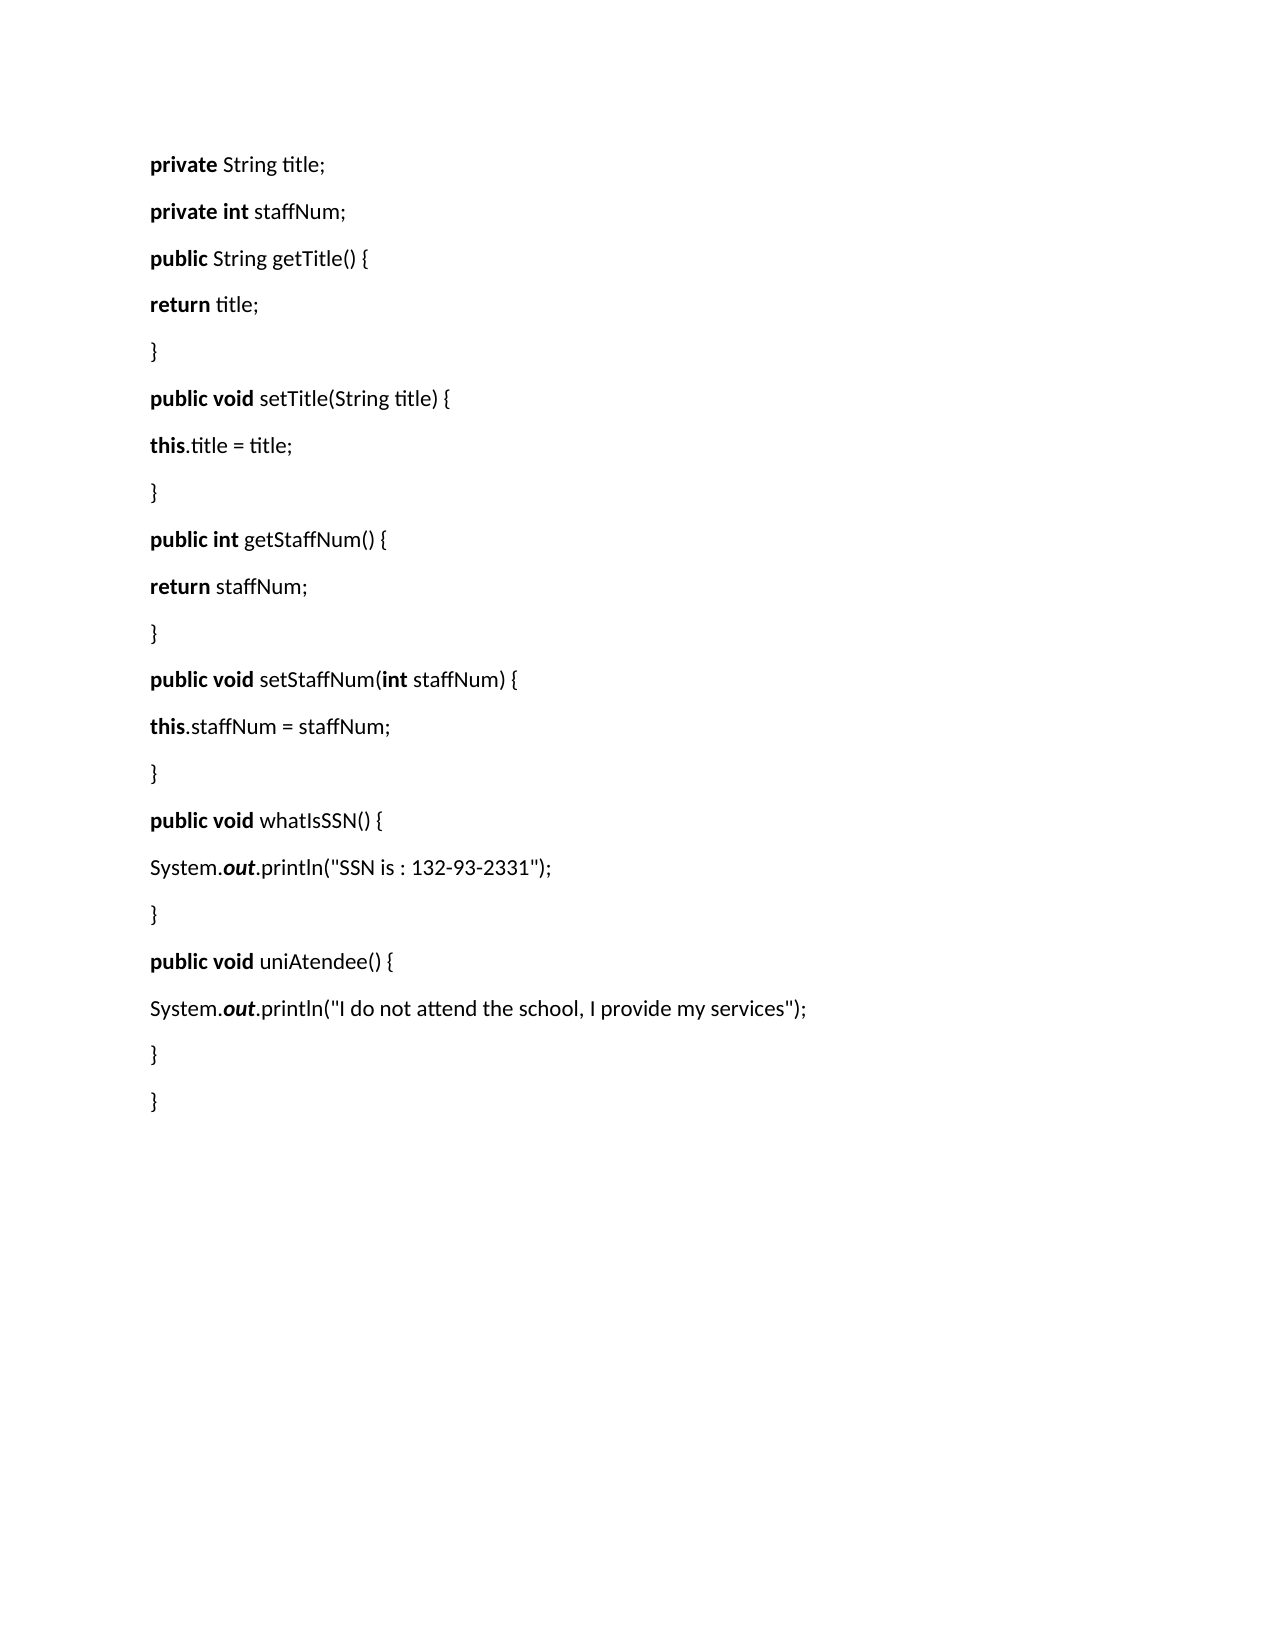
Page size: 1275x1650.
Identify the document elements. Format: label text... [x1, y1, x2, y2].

text System.out.println("I do not attend the school, I provide my services"); [150, 994, 1125, 1022]
text this.title = title; [150, 431, 1125, 459]
text public void setTitle(String title) { [150, 384, 1125, 412]
text System.out.println("SSN is : 132-93-2331"); [150, 853, 1125, 881]
text private String title; [150, 150, 1125, 178]
text return title; [150, 291, 1125, 319]
text } [150, 619, 1125, 647]
text } [150, 759, 1125, 787]
text public void uniAtendee() { [150, 947, 1125, 975]
text public String getTitle() { [150, 244, 1125, 272]
text public void whatIsSSN() { [150, 806, 1125, 834]
text public void setStaffNum(int staffNum) { [150, 666, 1125, 694]
text } [150, 1087, 1125, 1116]
text } [150, 900, 1125, 928]
text } [150, 337, 1125, 366]
text return staffNum; [150, 572, 1125, 600]
text this.staffNum = staffNum; [150, 712, 1125, 741]
text } [150, 478, 1125, 506]
text private int staffNum; [150, 197, 1125, 225]
text public int getStaffNum() { [150, 525, 1125, 553]
text } [150, 1041, 1125, 1069]
